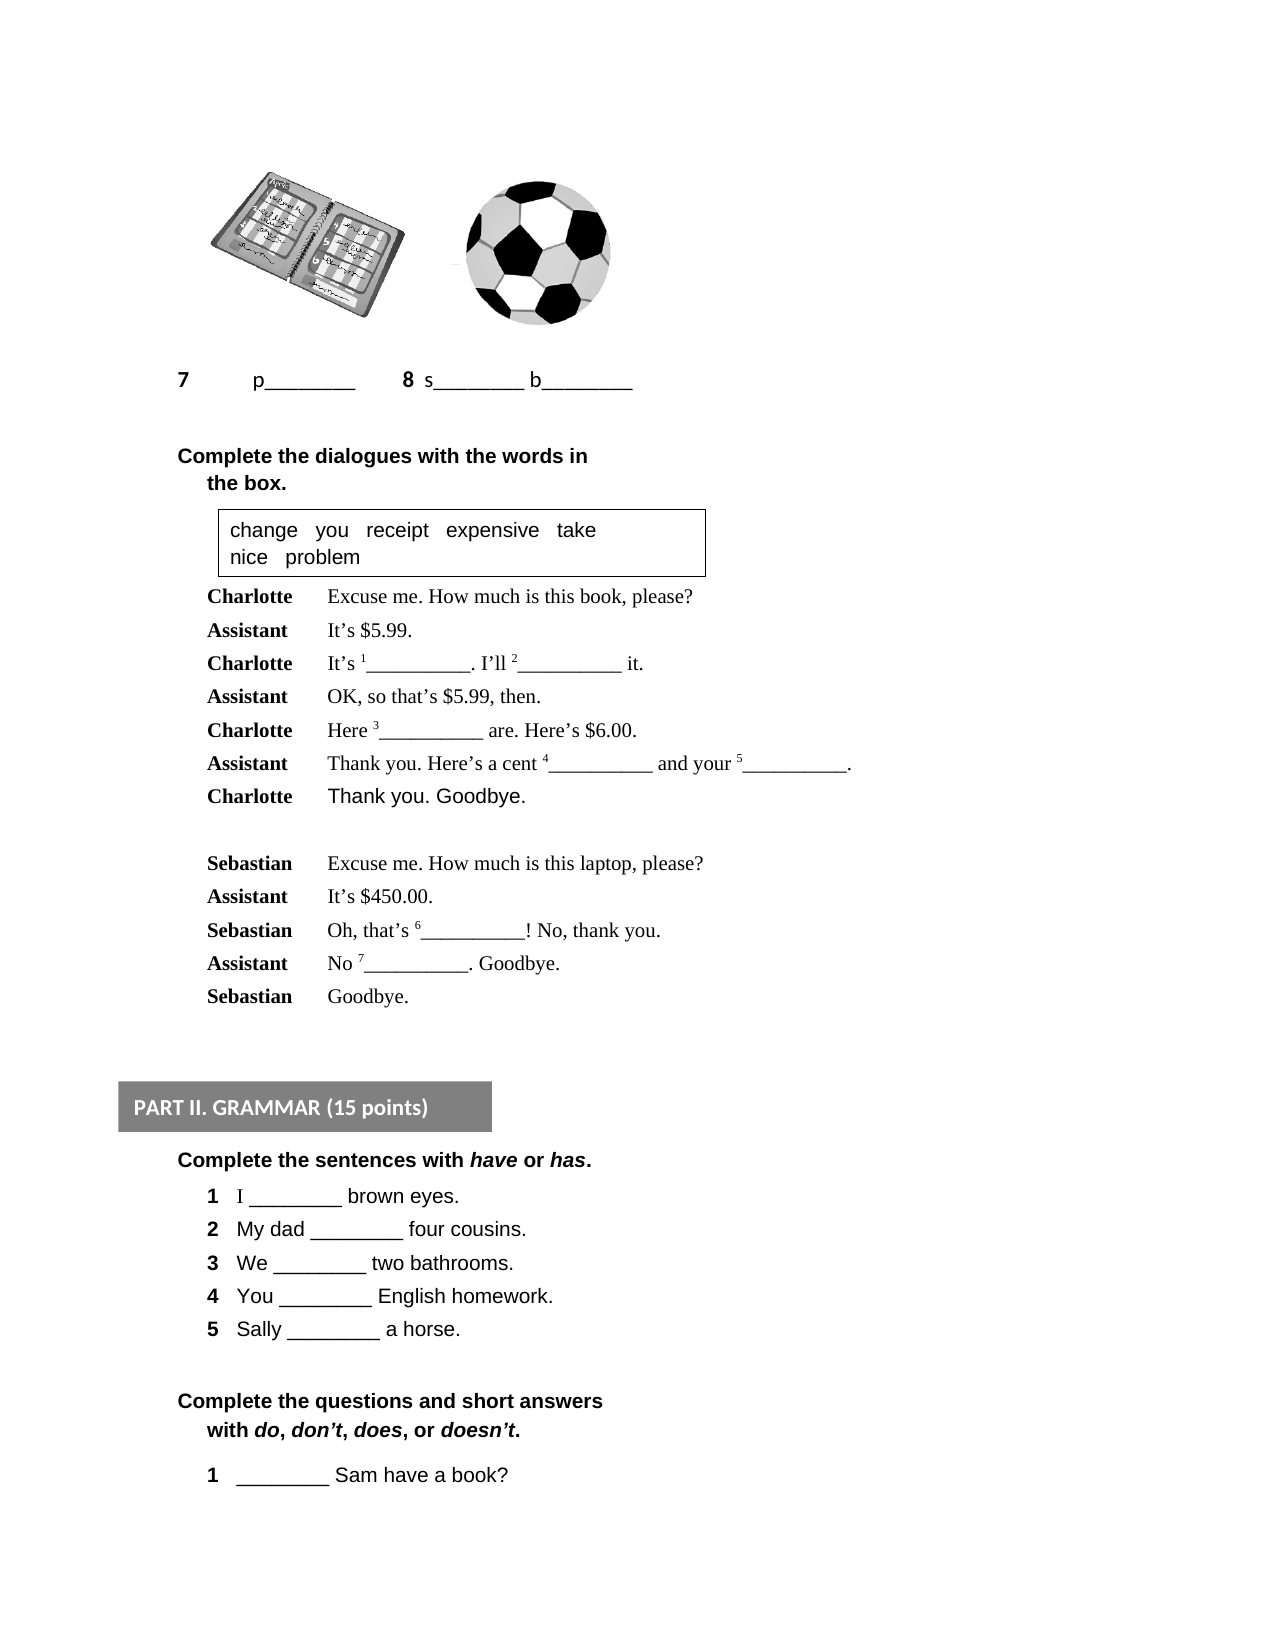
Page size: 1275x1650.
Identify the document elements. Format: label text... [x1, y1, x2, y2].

text Charlotte Excuse me. How much is this book, please? [207, 577, 1122, 611]
text 3 We ________ two bathrooms. [207, 1243, 1122, 1277]
text Assistant It’s $5.99. [207, 611, 1122, 644]
text Assistant No 7__________. Goodbye. [207, 944, 1122, 977]
text Complete the dialogues with the words in the box. [177, 442, 1122, 496]
text 2 My dad ________ four cousins. [207, 1210, 1122, 1243]
text Charlotte It’s 1__________. I’ll 2__________ it. [207, 644, 1122, 677]
text Assistant OK, so that’s $5.99, then. [207, 677, 1122, 711]
picture [443, 150, 639, 346]
text Complete the questions and short answers with do, don’t, does, or doesn’t. [177, 1385, 1122, 1443]
text Charlotte Here 3__________ are. Here’s $6.00. [207, 711, 1122, 744]
text Sebastian Goodbye. [207, 977, 1122, 1011]
text Charlotte Thank you. Goodbye. [207, 777, 1122, 811]
table_header change you receipt expensive take nice problem [219, 510, 705, 576]
text 5 Sally ________ a horse. [207, 1310, 1122, 1343]
text 4 You ________ English homework. [207, 1277, 1122, 1310]
text Sebastian Oh, that’s 6__________! No, thank you. [207, 911, 1122, 944]
text Assistant It’s $450.00. [207, 877, 1122, 911]
picture [206, 147, 406, 346]
text Sebastian Excuse me. How much is this laptop, please? [207, 844, 1122, 877]
text Assistant Thank you. Here’s a cent 4__________ and your 5__________. [207, 744, 1122, 777]
text 1 ________ Sam have a book? [207, 1456, 1122, 1489]
text 1 I ________ brown eyes. [207, 1177, 1122, 1210]
text Complete the sentences with have or has. [177, 1146, 1122, 1173]
text 7 p________ 8 s________ b________ [177, 365, 1122, 393]
